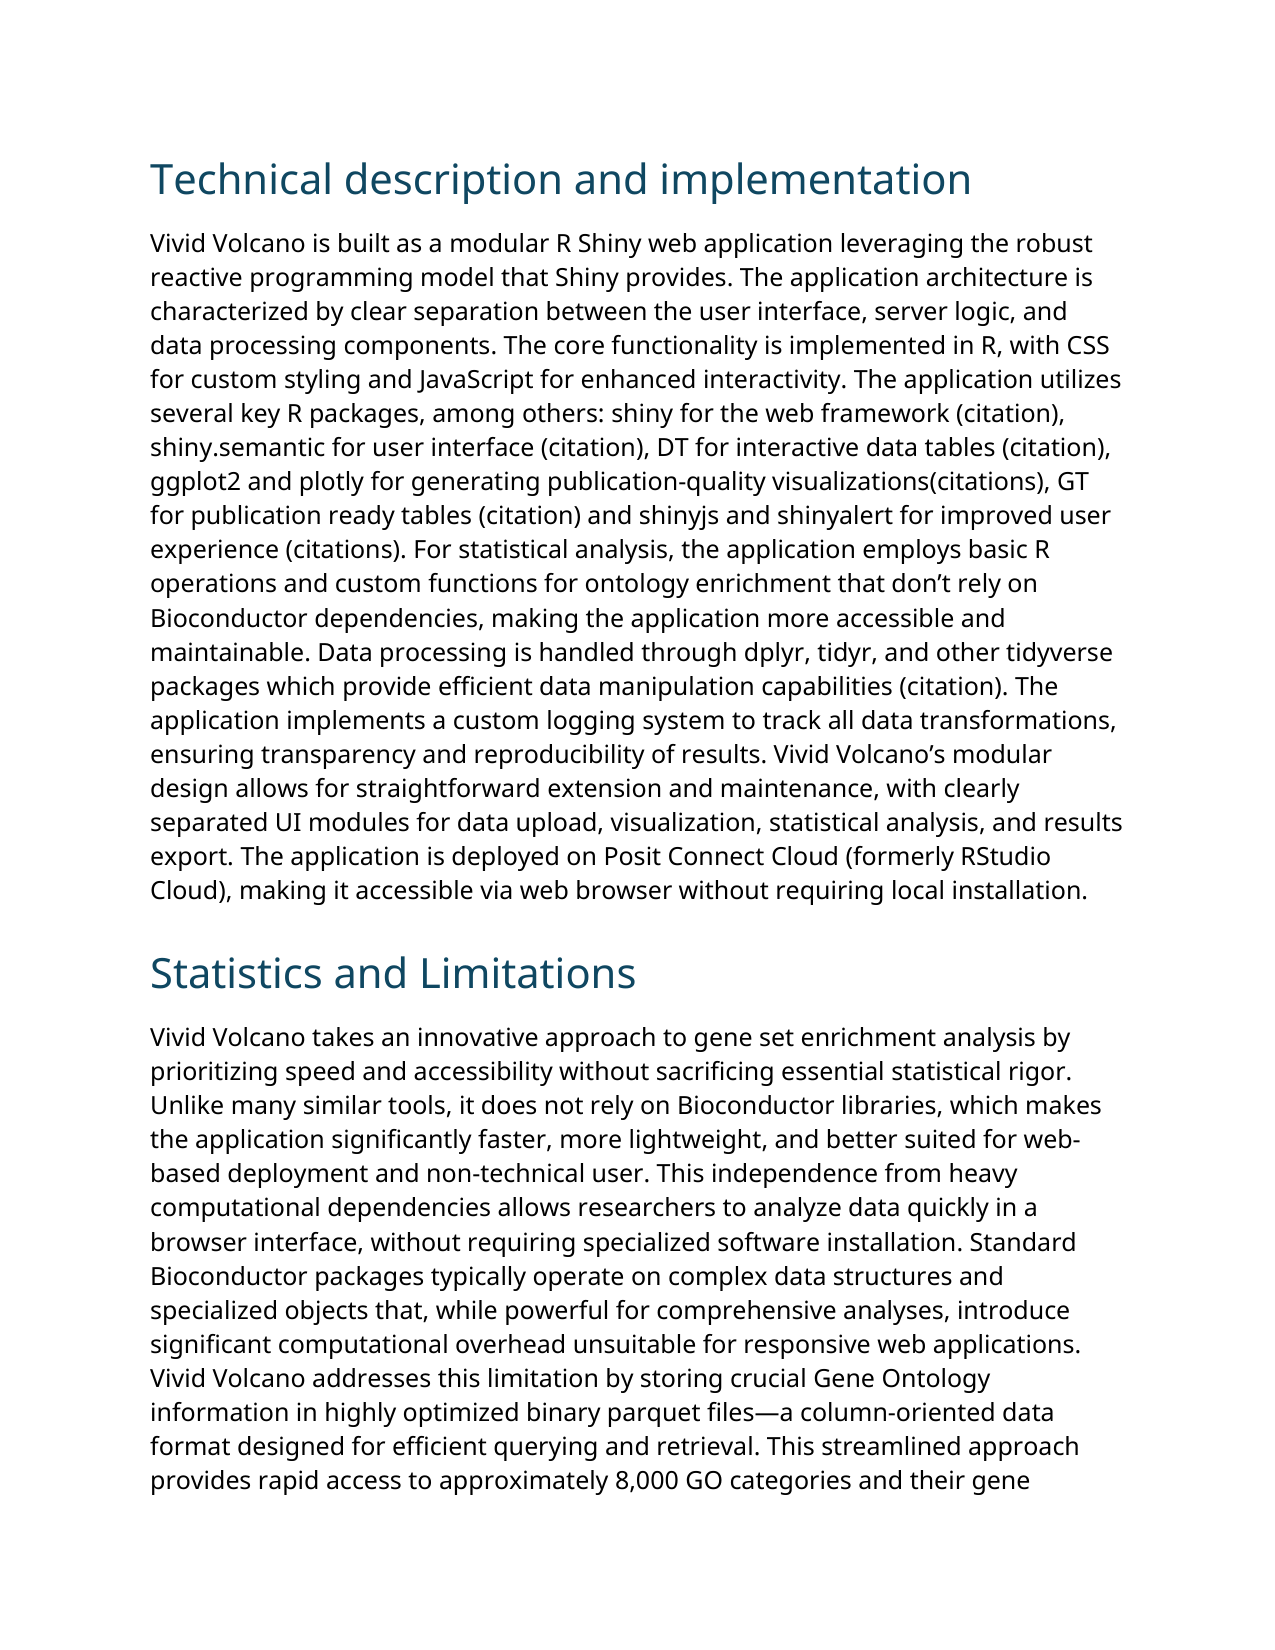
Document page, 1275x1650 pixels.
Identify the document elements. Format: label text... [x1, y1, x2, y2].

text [150, 1020, 1125, 1497]
subtitle Statistics and Limitations [150, 944, 1125, 1001]
text Vivid Volcano is built as a modular R Shiny web application leveraging the robust reactive programming model that Shiny provides. The application architecture is characterized by clear separation between the user interface, server logic, and data processing components. The core functionality is implemented in R, with CSS for custom styling and JavaScript for enhanced interactivity. The application utilizes several key R packages, among others: shiny for the web framework (citation), shiny.semantic for user interface (citation), DT for interactive data tables (citation), ggplot2 and plotly for generating publication-quality visualizations(citations), GT for publication ready tables (citation) and shinyjs and shinyalert for improved user experience (citations). For statistical analysis, the application employs basic R operations and custom functions for ontology enrichment that don’t rely on Bioconductor dependencies, making the application more accessible and maintainable. Data processing is handled through dplyr, tidyr, and other tidyverse packages which provide efficient data manipulation capabilities (citation). The application implements a custom logging system to track all data transformations, ensuring transparency and reproducibility of results. Vivid Volcano’s modular design allows for straightforward extension and maintenance, with clearly separated UI modules for data upload, visualization, statistical analysis, and results export. The application is deployed on Posit Connect Cloud (formerly RStudio Cloud), making it accessible via web browser without requiring local installation. [150, 226, 1125, 907]
subtitle Technical description and implementation [150, 150, 1125, 207]
